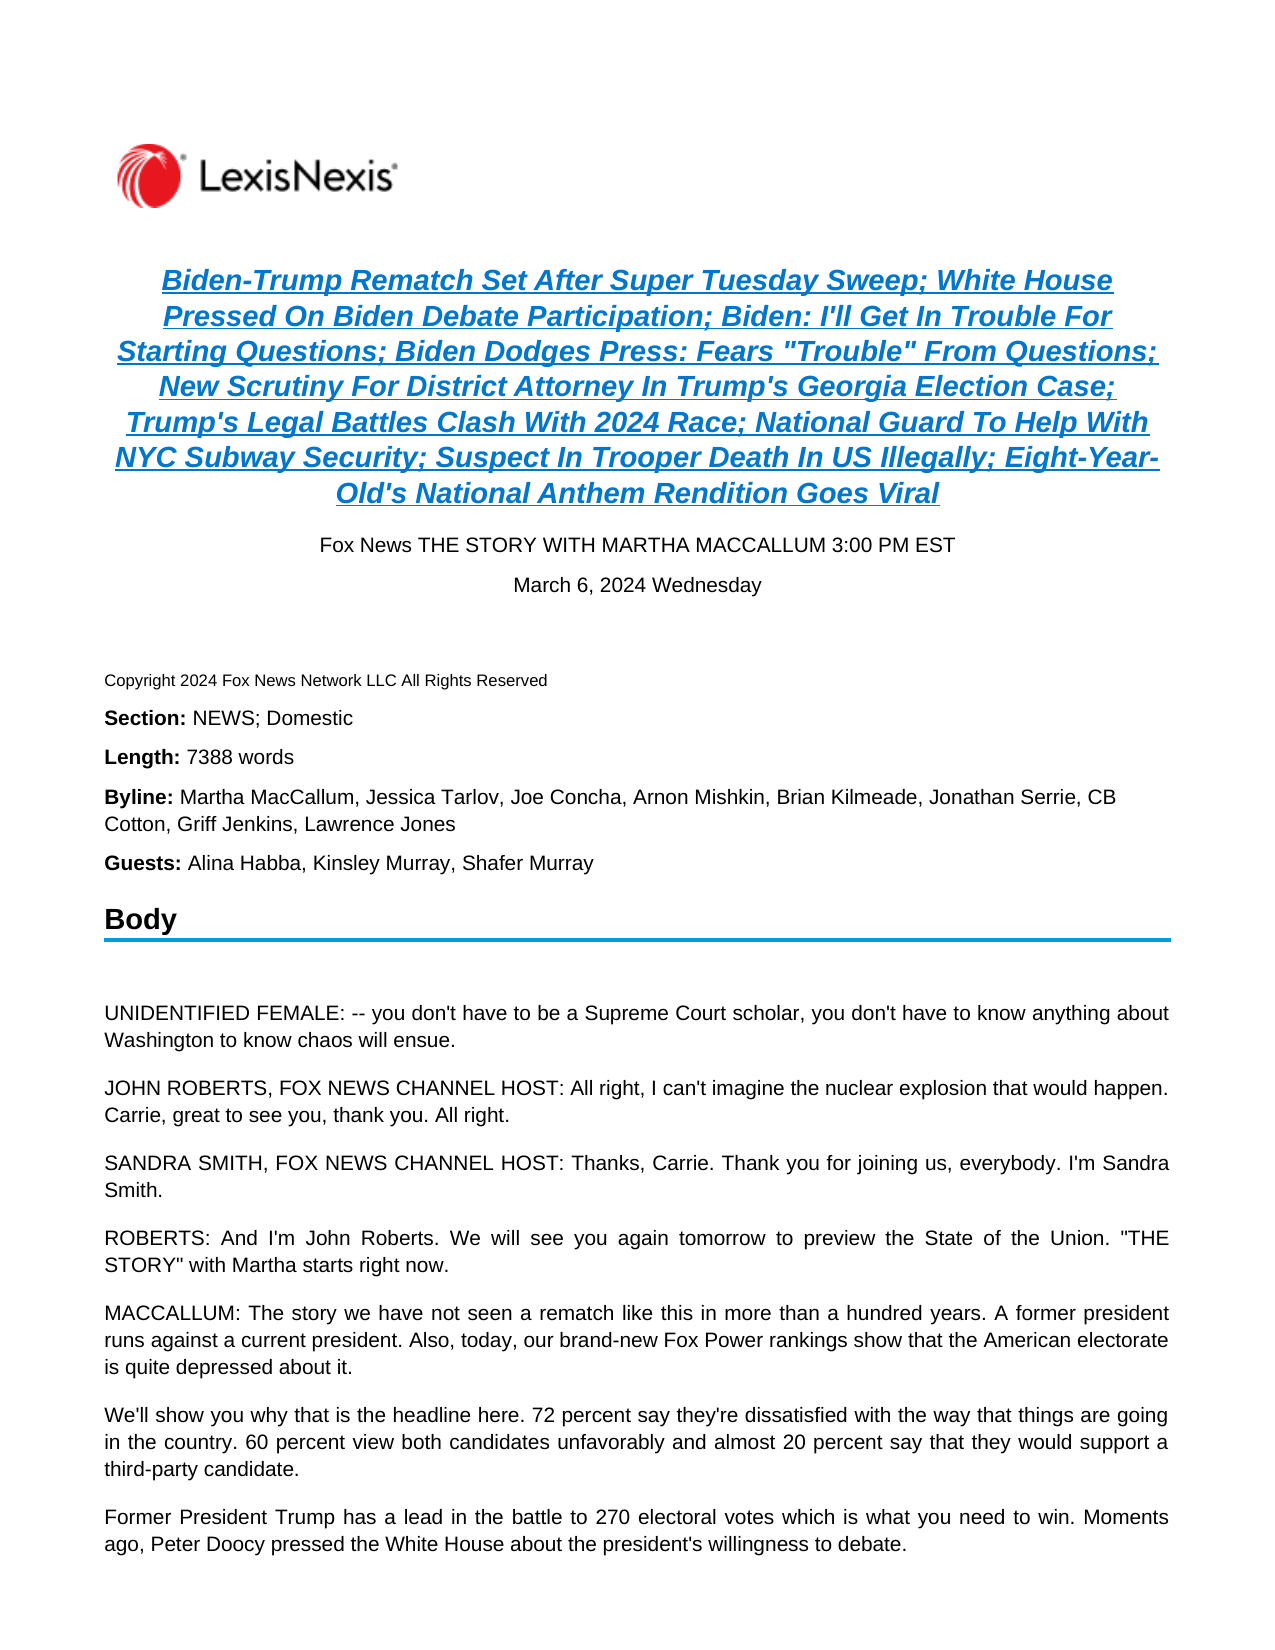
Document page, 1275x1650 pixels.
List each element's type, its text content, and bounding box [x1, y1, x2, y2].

text Former President Trump has a lead in the battle to 270 electoral votes which is what you need to win. Moments ago, Peter Doocy pressed the White House about the president's willingness to debate. [104, 1502, 1171, 1556]
text Guests: Alina Habba, Kinsley Murray, Shafer Murray [104, 848, 1171, 875]
text Length: 7388 words [104, 742, 1171, 769]
text UNIDENTIFIED FEMALE: -- you don't have to be a Supreme Court scholar, you don't have to know anything about Washington to know chaos will ensue. [104, 998, 1171, 1052]
text We'll show you why that is the headline here. 72 percent say they're dissatisfied with the way that things are going in the country. 60 percent view both candidates unfavorably and almost 20 percent say that they would support a third-party candidate. [104, 1400, 1171, 1481]
text Section: NEWS; Domestic [104, 702, 1171, 729]
text MACCALLUM: The story we have not seen a rematch like this in more than a hundred years. A former president runs against a current president. Also, today, our brand-new Fox Power rankings show that the American electorate is quite depressed about it. [104, 1298, 1171, 1379]
text Fox News THE STORY WITH MARTHA MACCALLUM 3:00 PM EST [104, 530, 1171, 557]
text March 6, 2024 Wednesday [104, 570, 1171, 597]
subtitle Biden-Trump Rematch Set After Super Tuesday Sweep; White House Pressed On Biden Debate Participation; Biden: I'll Get In Trouble For Starting Questions; Biden Dodges Press: Fears "Trouble" From Questions; New Scrutiny For District Attorney In Trump's Georgia Election Case; Trump's Legal Battles Clash With 2024 Race; National Guard To Help With NYC Subway Security; Suspect In Trooper Death In US Illegally; Eight-Year-Old's National Anthem Rendition Goes Viral [104, 261, 1171, 509]
text Body [104, 900, 1171, 936]
text Copyright 2024 Fox News Network LLC All Rights Reserved [104, 638, 1171, 690]
picture [104, 144, 412, 208]
text JOHN ROBERTS, FOX NEWS CHANNEL HOST: All right, I can't imagine the nuclear explosion that would happen. Carrie, great to see you, thank you. All right. [104, 1073, 1171, 1127]
text Byline: Martha MacCallum, Jessica Tarlov, Joe Concha, Arnon Mishkin, Brian Kilmeade, Jonathan Serrie, CB Cotton, Griff Jenkins, Lawrence Jones [104, 781, 1171, 836]
text ROBERTS: And I'm John Roberts. We will see you again tomorrow to preview the State of the Union. "THE STORY" with Martha starts right now. [104, 1223, 1171, 1277]
text SANDRA SMITH, FOX NEWS CHANNEL HOST: Thanks, Carrie. Thank you for joining us, everybody. I'm Sandra Smith. [104, 1148, 1171, 1202]
